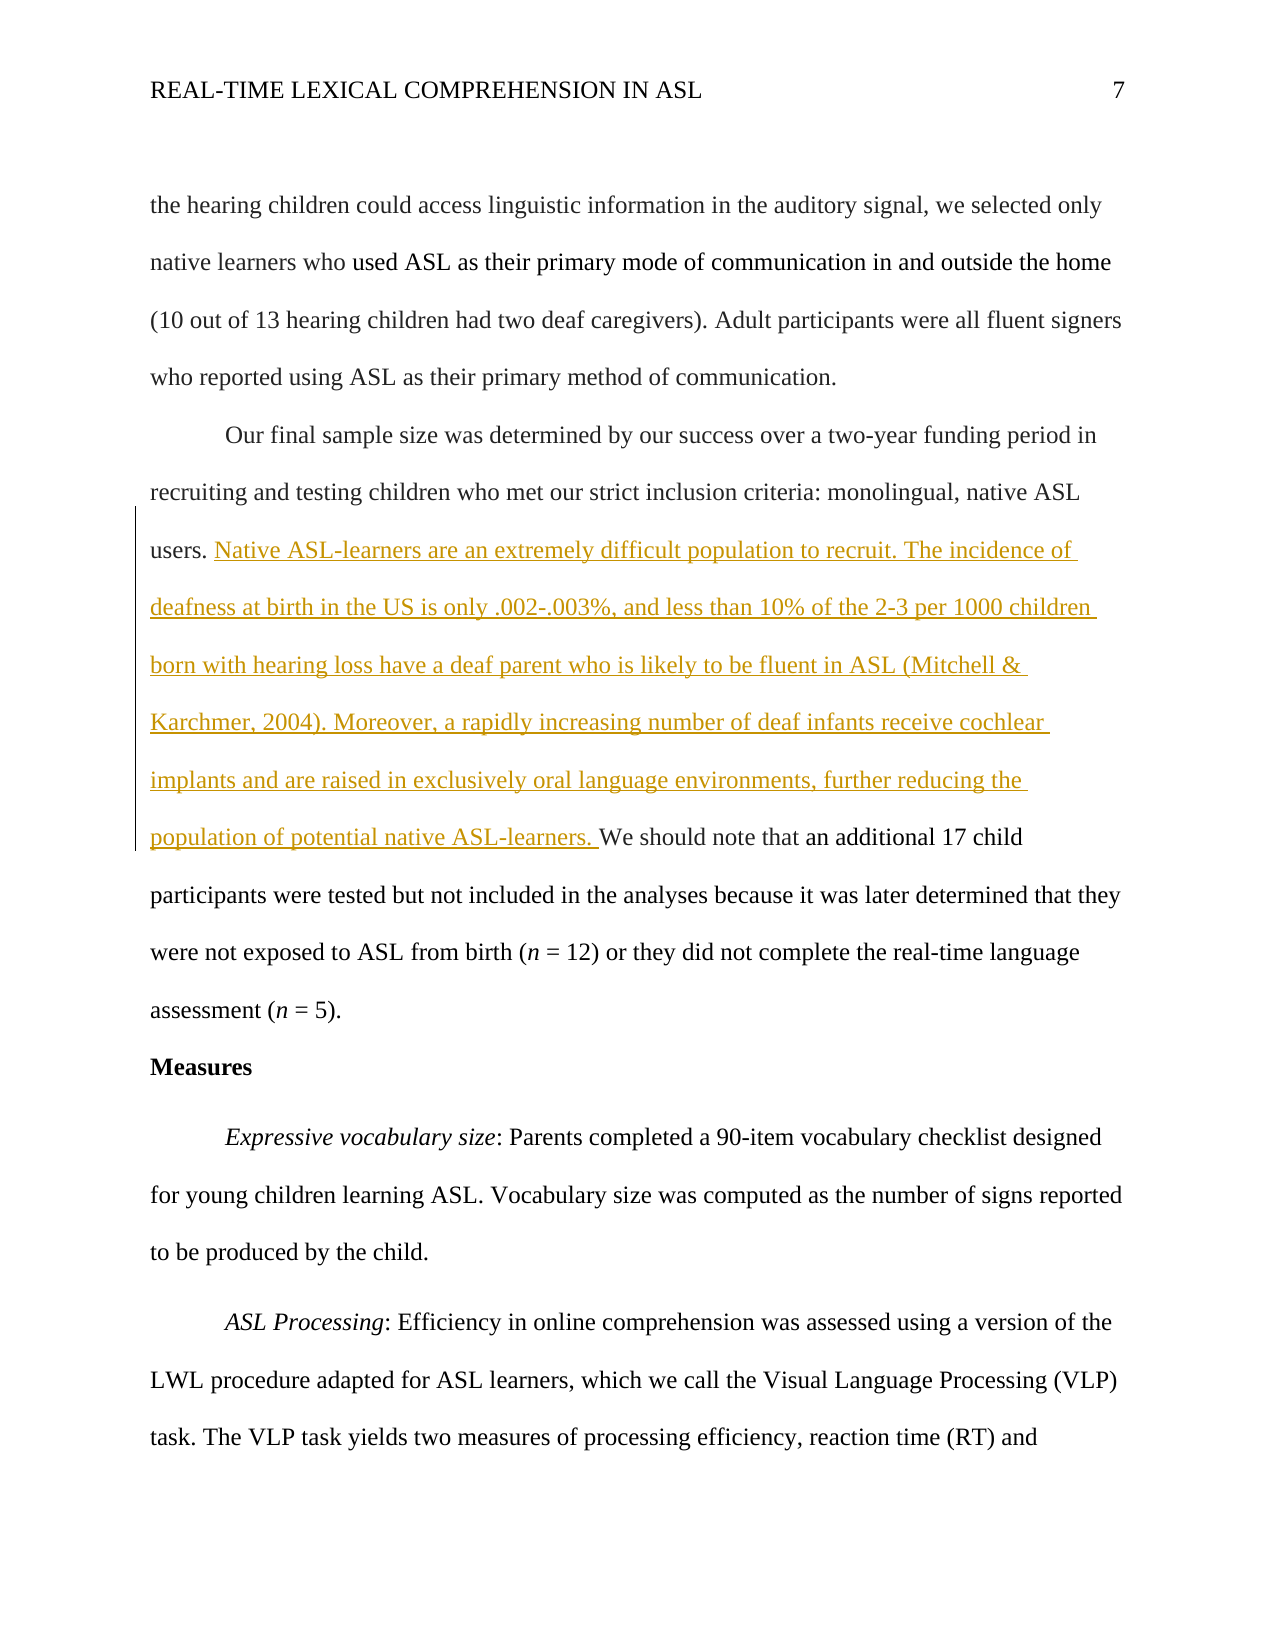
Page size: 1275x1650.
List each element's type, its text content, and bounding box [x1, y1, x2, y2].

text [150, 1307, 1125, 1451]
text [150, 190, 1125, 391]
text Our final sample size was determined by our success over a two-year funding period in recruiting and testing children who met our strict inclusion criteria: monolingual, native ASL users. We should note that an additional 17 child participants were tested but not included in the analyses because it was later determined that they were not exposed to ASL from birth (n = 12) or they did not complete the real-time language assessment (n = 5). [150, 420, 1125, 1024]
text Expressive vocabulary size: Parents completed a 90-item vocabulary checklist designed for young children learning ASL. Vocabulary size was computed as the number of signs reported to be produced by the child. [150, 1122, 1125, 1266]
subtitle Measures [150, 1052, 1125, 1081]
